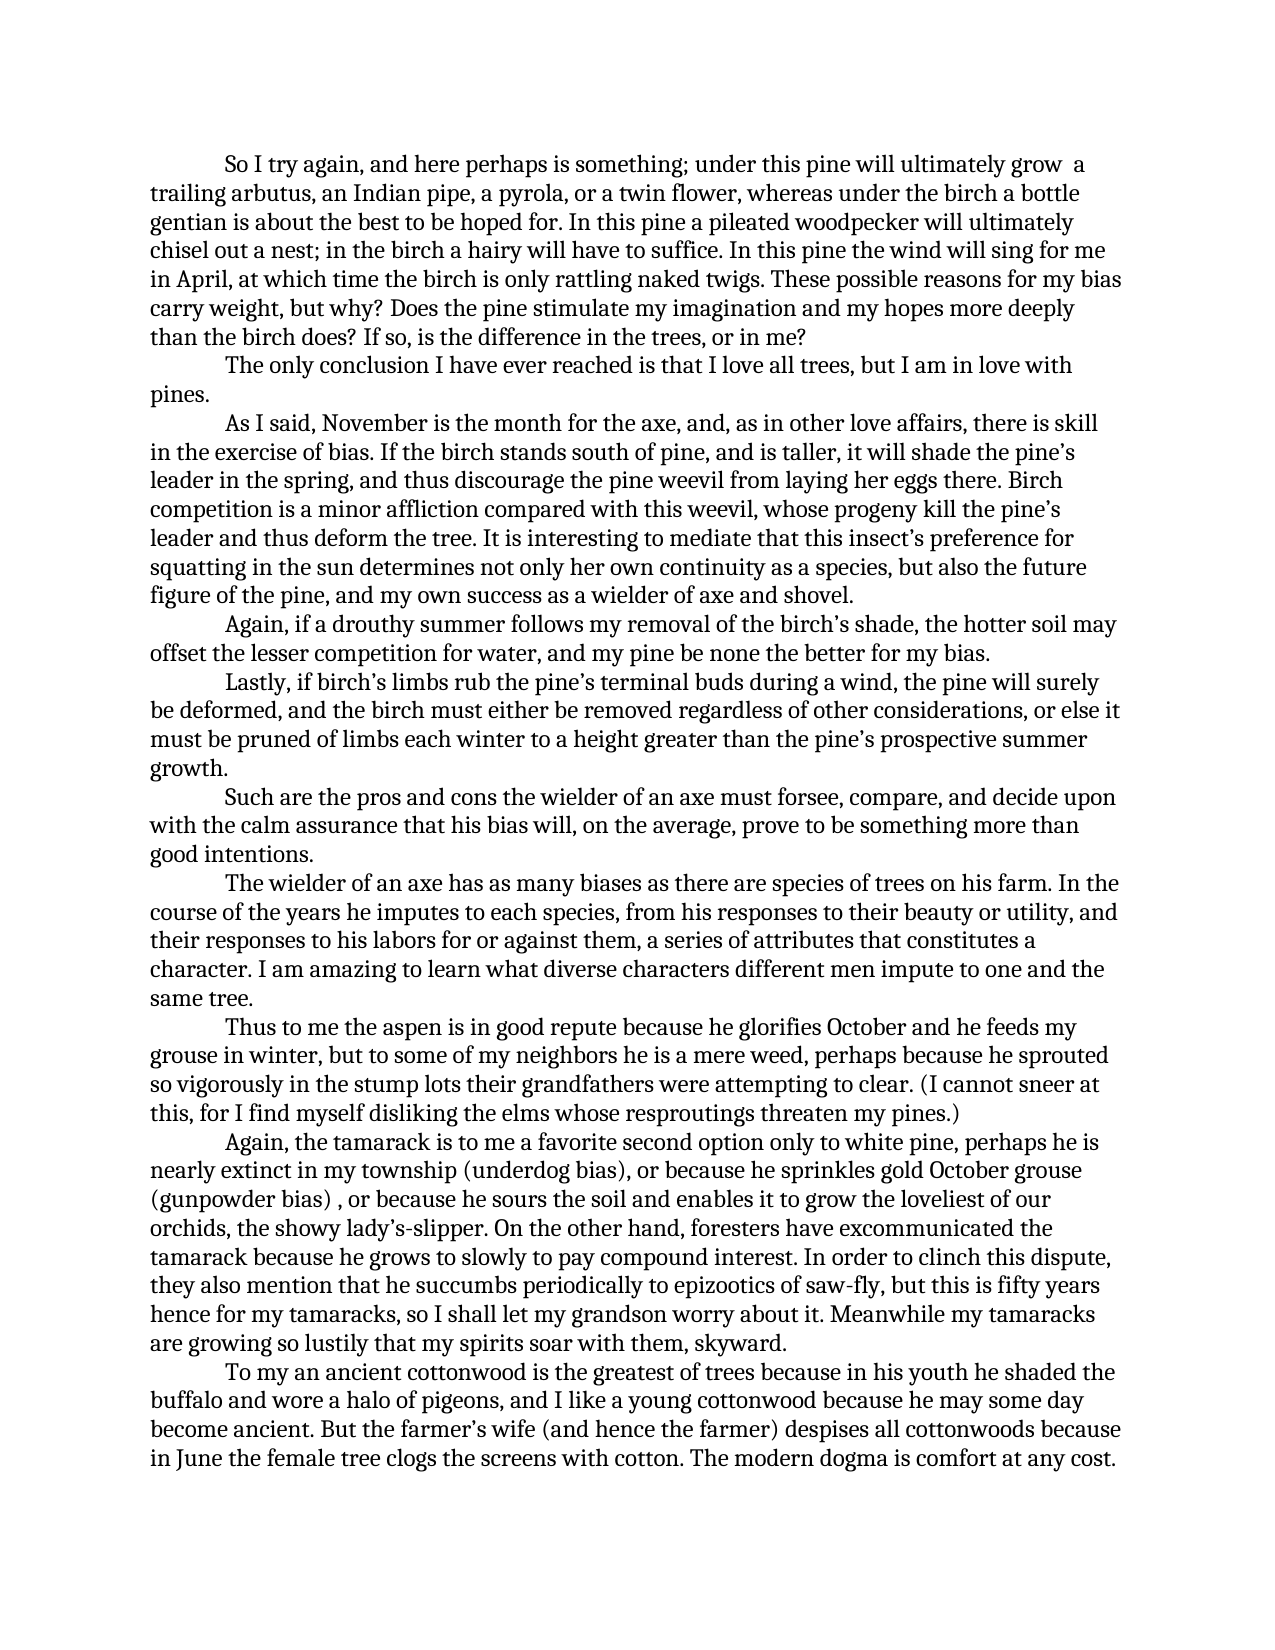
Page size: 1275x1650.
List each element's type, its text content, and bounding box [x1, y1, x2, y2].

text Thus to me the aspen is in good repute because he glorifies October and he feeds my grouse in winter, but to some of my neighbors he is a mere weed, perhaps because he sprouted so vigorously in the stump lots their grandfathers were attempting to clear. (I cannot sneer at this, for I find myself disliking the elms whose resproutings threaten my pines.) [150, 1012, 1125, 1127]
text Again, if a drouthy summer follows my removal of the birch’s shade, the hotter soil may offset the lesser competition for water, and my pine be none the better for my bias. [150, 610, 1125, 667]
text Lastly, if birch’s limbs rub the pine’s terminal buds during a wind, the pine will surely be deformed, and the birch must either be removed regardless of other considerations, or else it must be pruned of limbs each winter to a height greater than the pine’s prospective summer growth. [150, 667, 1125, 782]
text To my an ancient cottonwood is the greatest of trees because in his youth he shaded the buffalo and wore a halo of pigeons, and I like a young cottonwood because he may some day become ancient. But the farmer’s wife (and hence the farmer) despises all cottonwoods because in June the female tree clogs the screens with cotton. The modern dogma is comfort at any cost. [150, 1357, 1125, 1472]
text Such are the pros and cons the wielder of an axe must forsee, compare, and decide upon with the calm assurance that his bias will, on the average, prove to be something more than good intentions. [150, 782, 1125, 869]
text The wielder of an axe has as many biases as there are species of trees on his farm. In the course of the years he imputes to each species, from his responses to their beauty or utility, and their responses to his labors for or against them, a series of attributes that constitutes a character. I am amazing to learn what diverse characters different men impute to one and the same tree. [150, 869, 1125, 1012]
text So I try again, and here perhaps is something; under this pine will ultimately grow a trailing arbutus, an Indian pipe, a pyrola, or a twin flower, whereas under the birch a bottle gentian is about the best to be hoped for. In this pine a pileated woodpecker will ultimately chisel out a nest; in the birch a hairy will have to suffice. In this pine the wind will sing for me in April, at which time the birch is only rattling naked twigs. These possible reasons for my bias carry weight, but why? Does the pine stimulate my imagination and my hopes more deeply than the birch does? If so, is the difference in the trees, or in me? [150, 150, 1125, 351]
text As I said, November is the month for the axe, and, as in other love affairs, there is skill in the exercise of bias. If the birch stands south of pine, and is taller, it will shade the pine’s leader in the spring, and thus discourage the pine weevil from laying her eggs there. Birch competition is a minor affliction compared with this weevil, whose progeny kill the pine’s leader and thus deform the tree. It is interesting to mediate that this insect’s preference for squatting in the sun determines not only her own continuity as a species, but also the future figure of the pine, and my own success as a wielder of axe and shovel. [150, 409, 1125, 610]
text Again, the tamarack is to me a favorite second option only to white pine, perhaps he is nearly extinct in my township (underdog bias), or because he sprinkles gold October grouse (gunpowder bias) , or because he sours the soil and enables it to grow the loveliest of our orchids, the showy lady’s-slipper. On the other hand, foresters have excommunicated the tamarack because he grows to slowly to pay compound interest. In order to clinch this dispute, they also mention that he succumbs periodically to epizootics of saw-fly, but this is fifty years hence for my tamaracks, so I shall let my grandson worry about it. Meanwhile my tamaracks are growing so lustily that my spirits soar with them, skyward. [150, 1127, 1125, 1357]
text The only conclusion I have ever reached is that I love all trees, but I am in love with pines. [150, 351, 1125, 409]
